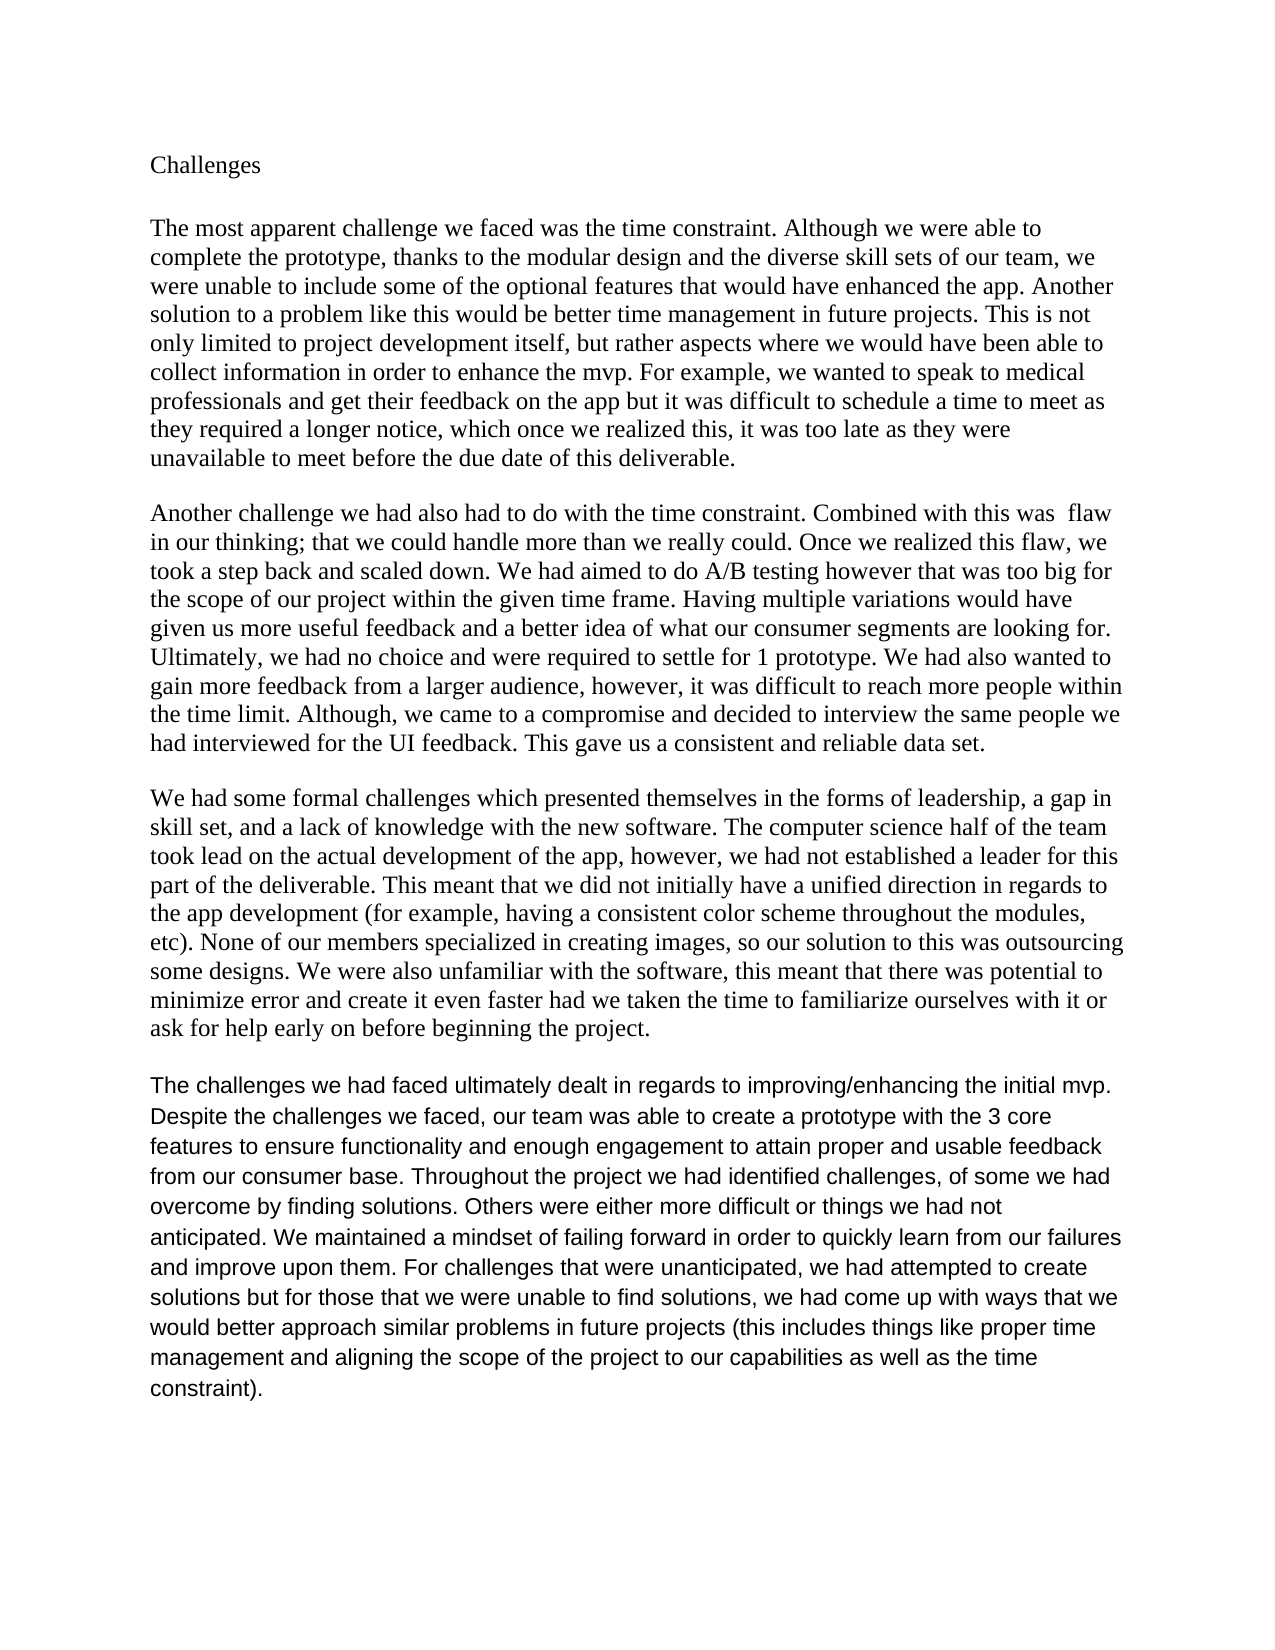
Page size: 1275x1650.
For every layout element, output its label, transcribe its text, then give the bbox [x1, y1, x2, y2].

text Challenges [150, 150, 1125, 179]
text We had some formal challenges which presented themselves in the forms of leadership, a gap in skill set, and a lack of knowledge with the new software. The computer science half of the team took lead on the actual development of the app, however, we had not established a leader for this part of the deliverable. This meant that we did not initially have a unified direction in regards to the app development (for example, having a consistent color scheme throughout the modules, etc). None of our members specialized in creating images, so our solution to this was outsourcing some designs. We were also unfamiliar with the software, this meant that there was potential to minimize error and create it even faster had we taken the time to familiarize ourselves with it or ask for help early on before beginning the project. [150, 783, 1125, 1042]
text The most apparent challenge we faced was the time constraint. Although we were able to complete the prototype, thanks to the modular design and the diverse skill sets of our team, we were unable to include some of the optional features that would have enhanced the app. Another solution to a problem like this would be better time management in future projects. This is not only limited to project development itself, but rather aspects where we would have been able to collect information in order to enhance the mvp. For example, we wanted to speak to medical professionals and get their feedback on the app but it was difficult to schedule a time to meet as they required a longer notice, which once we realized this, it was too late as they were unavailable to meet before the due date of this deliverable. [150, 213, 1125, 472]
text The challenges we had faced ultimately dealt in regards to improving/enhancing the initial mvp. Despite the challenges we faced, our team was able to create a prototype with the 3 core features to ensure functionality and enough engagement to attain proper and usable feedback from our consumer base. Throughout the project we had identified challenges, of some we had overcome by finding solutions. Others were either more difficult or things we had not anticipated. We maintained a mindset of failing forward in order to quickly learn from our failures and improve upon them. For challenges that were unanticipated, we had attempted to create solutions but for those that we were unable to find solutions, we had come up with ways that we would better approach similar problems in future projects (this includes things like proper time management and aligning the scope of the project to our capabilities as well as the time constraint). [150, 1072, 1125, 1401]
text Another challenge we had also had to do with the time constraint. Combined with this was flaw in our thinking; that we could handle more than we really could. Once we realized this flaw, we took a step back and scaled down. We had aimed to do A/B testing however that was too big for the scope of our project within the given time frame. Having multiple variations would have given us more useful feedback and a better idea of what our consumer segments are looking for. Ultimately, we had no choice and were required to settle for 1 prototype. We had also wanted to gain more feedback from a larger audience, however, it was difficult to reach more people within the time limit. Although, we came to a compromise and decided to interview the same people we had interviewed for the UI feedback. This gave us a consistent and reliable data set. [150, 498, 1125, 757]
